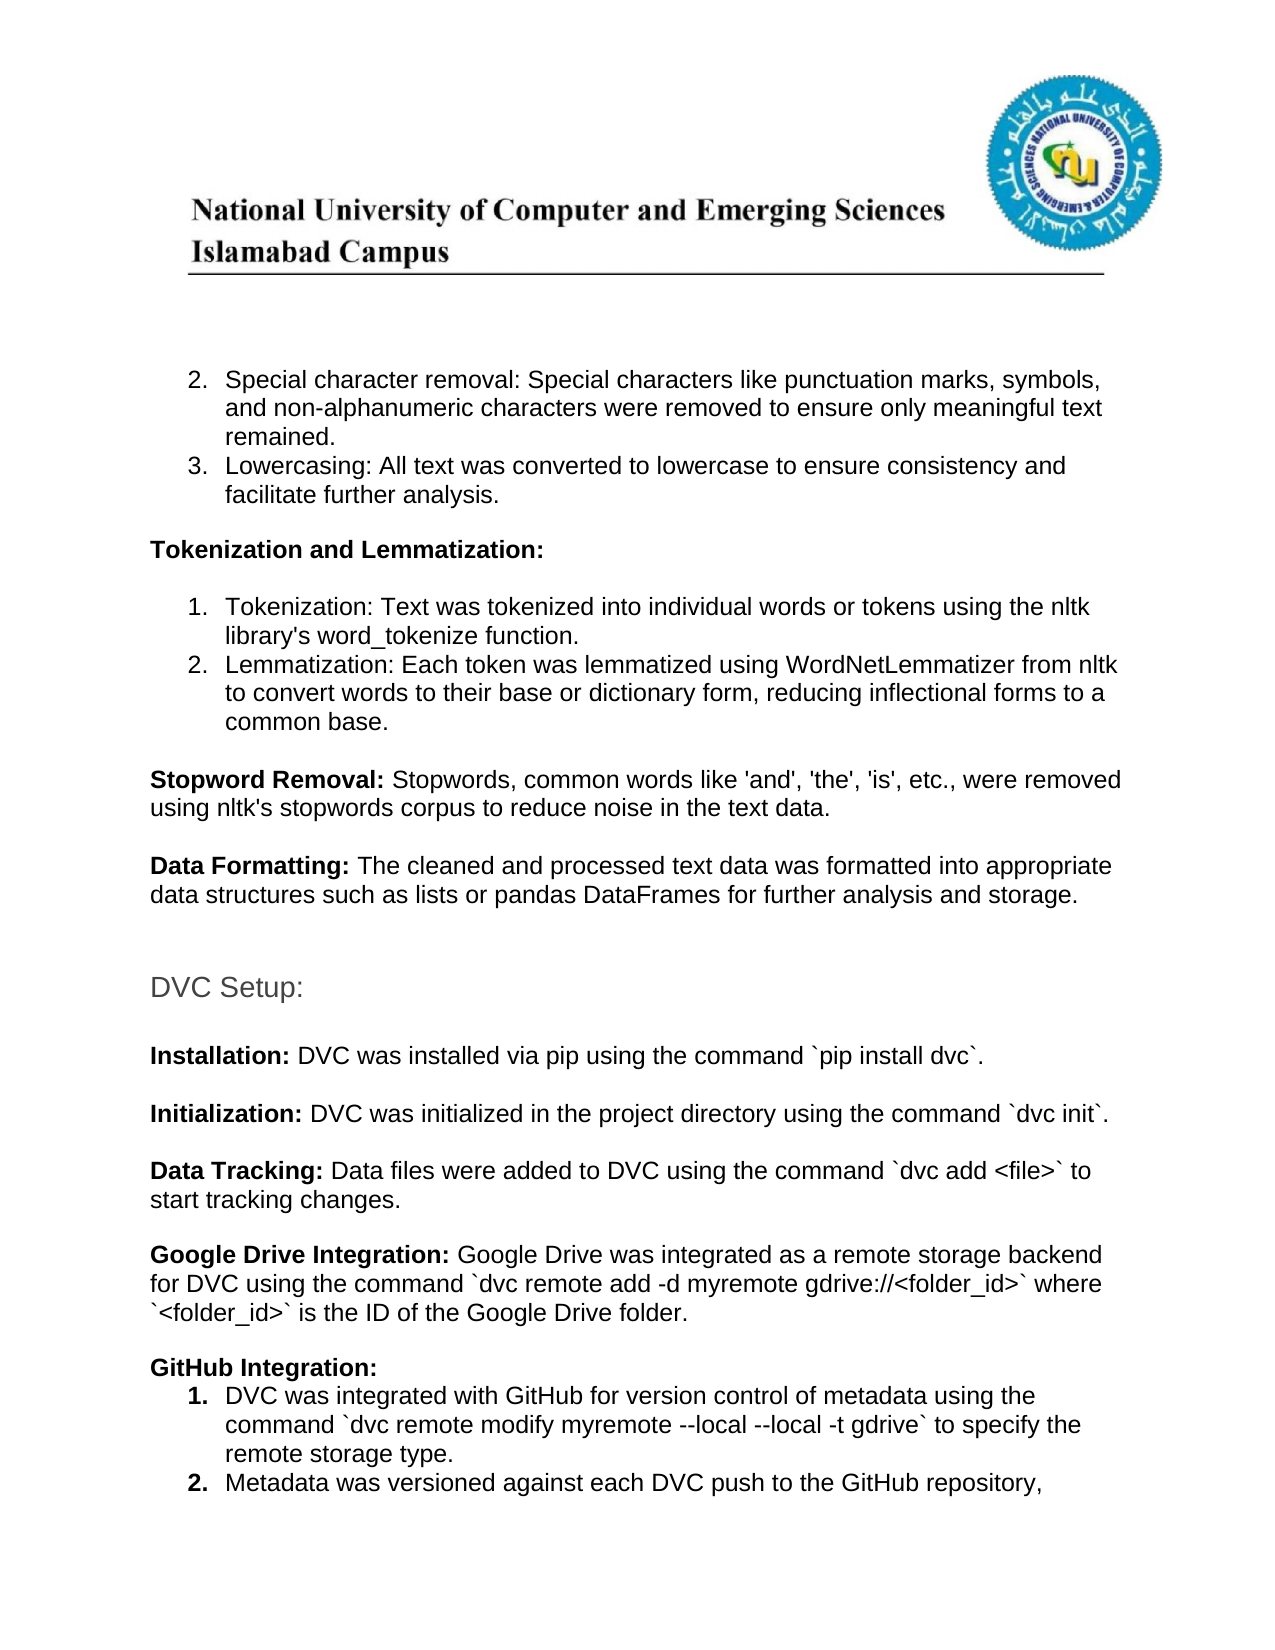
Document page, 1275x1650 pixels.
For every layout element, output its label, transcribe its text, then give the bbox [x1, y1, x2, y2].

text Data Tracking: Data files were added to DVC using the command `dvc add <file>` to start tracking changes. [150, 1156, 1125, 1214]
text Initialization: DVC was initialized in the project directory using the command `dvc init`. [150, 1099, 1125, 1127]
subtitle DVC Setup: [150, 971, 1125, 1004]
text GitHub Integration: [150, 1353, 1125, 1381]
picture [187, 75, 1163, 275]
text Stopword Removal: Stopwords, common words like 'and', 'the', 'is', etc., were removed using nltk's stopwords corpus to reduce noise in the text data. [150, 765, 1125, 822]
text Installation: DVC was installed via pip using the command `pip install dvc`. [150, 1041, 1125, 1070]
list Lemmatization: Each token was lemmatized using WordNetLemmatizer from nltk to convert words to their base or dictionary form, reducing inflectional forms to a common base. [187, 650, 1125, 736]
text Data Formatting: The cleaned and processed text data was formatted into appropriate data structures such as lists or pandas DataFrames for further analysis and storage. [150, 851, 1125, 908]
text Google Drive Integration: Google Drive was integrated as a remote storage backend for DVC using the command `dvc remote add -d myremote gdrive://<folder_id>` where `<folder_id>` is the ID of the Google Drive folder. [150, 1240, 1125, 1326]
list Metadata was versioned against each DVC push to the GitHub repository, ensuring accurate recording of changes made to the data. [187, 1468, 1125, 1496]
list Lowercasing: All text was converted to lowercase to ensure consistency and facilitate further analysis. [187, 451, 1125, 508]
list DVC was integrated with GitHub for version control of metadata using the command `dvc remote modify myremote --local --local -t gdrive` to specify the remote storage type. [187, 1381, 1125, 1468]
list Tokenization: Text was tokenized into individual words or tokens using the nltk library's word_tokenize function. [187, 592, 1125, 650]
text Tokenization and Lemmatization: [150, 535, 1125, 563]
list Special character removal: Special characters like punctuation marks, symbols, and non-alphanumeric characters were removed to ensure only meaningful text remained. [187, 364, 1125, 451]
